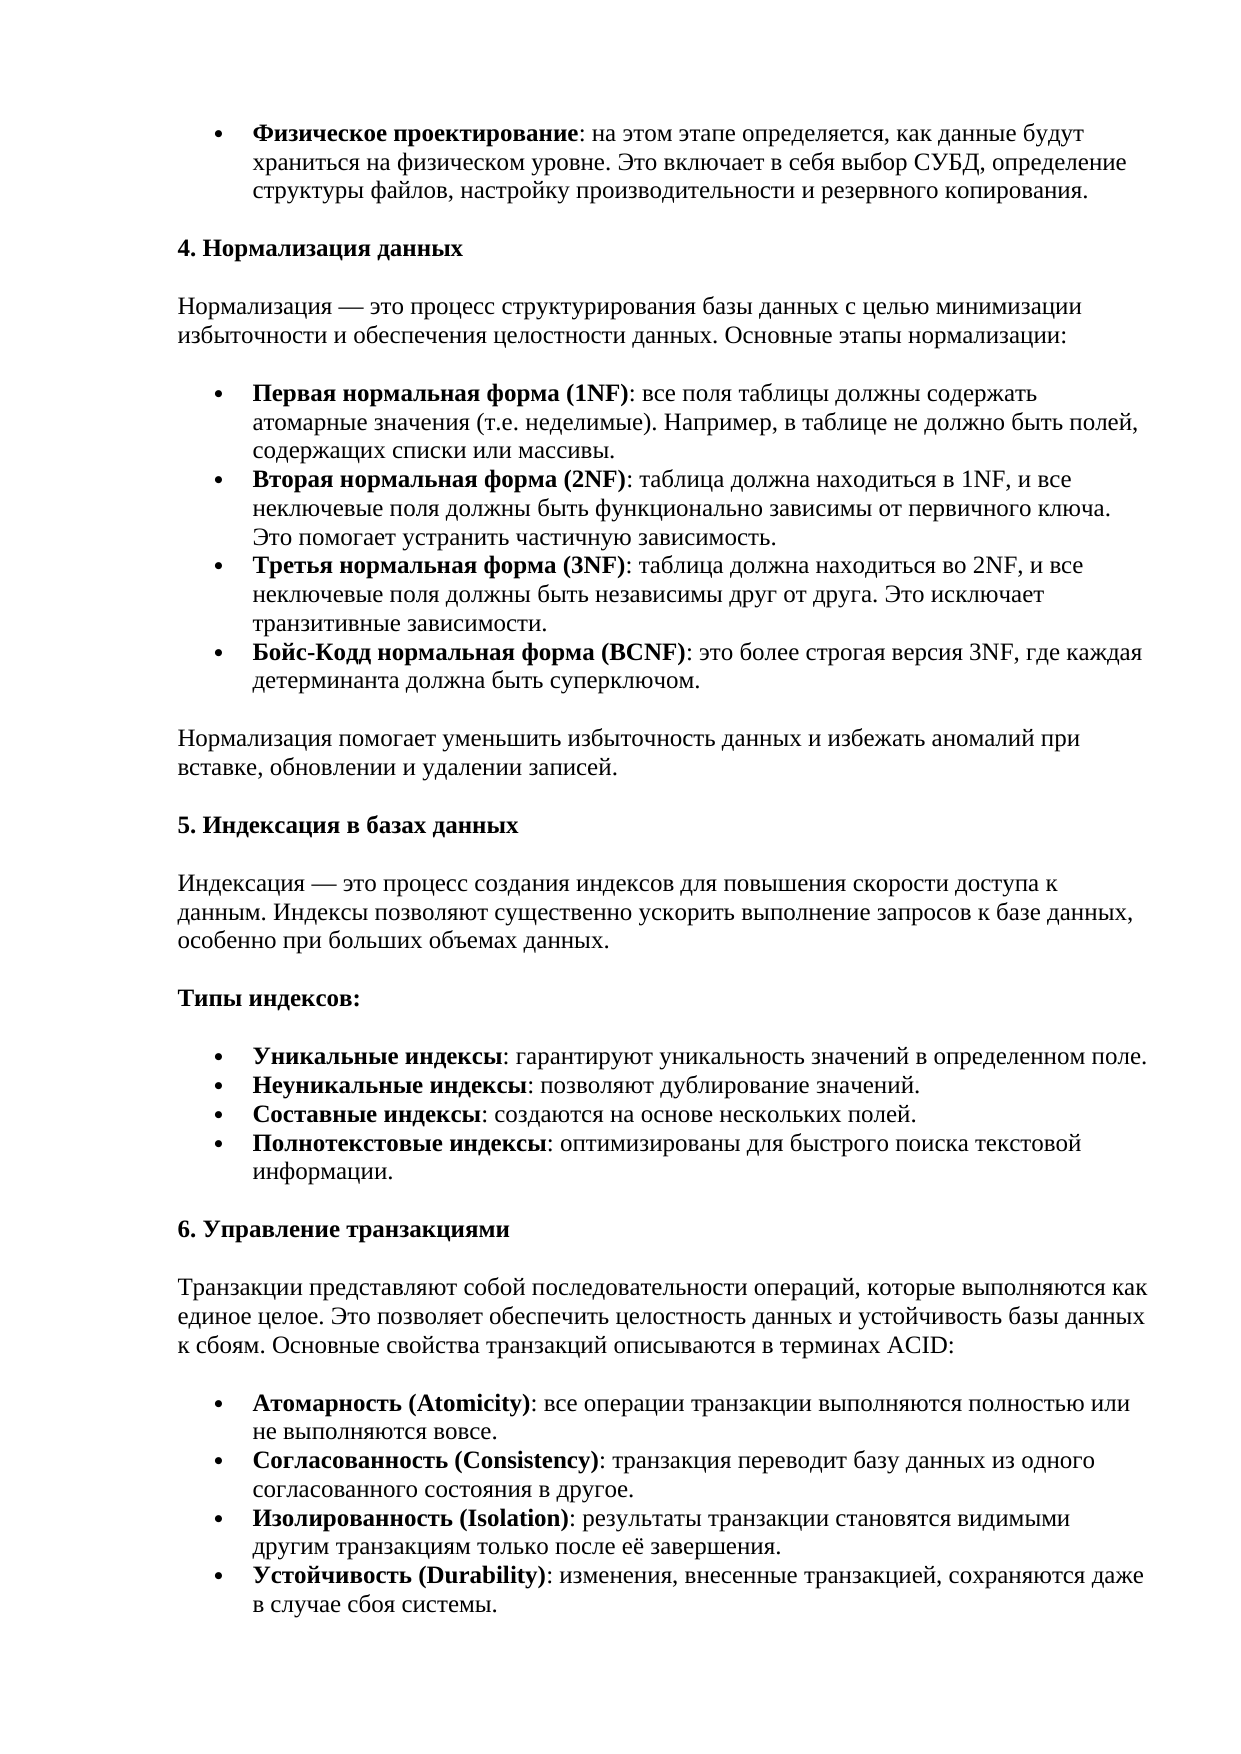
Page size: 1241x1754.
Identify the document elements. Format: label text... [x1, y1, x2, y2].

list Третья нормальная форма (3NF): таблица должна находиться во 2NF, и все неключевые поля должны быть независимы друг от друга. Это исключает транзитивные зависимости. [215, 551, 1152, 637]
list Составные индексы: создаются на основе нескольких полей. [215, 1099, 1152, 1128]
list Согласованность (Consistency): транзакция переводит базу данных из одного согласованного состояния в другое. [215, 1445, 1152, 1503]
list Вторая нормальная форма (2NF): таблица должна находиться в 1NF, и все неключевые поля должны быть функционально зависимы от первичного ключа. Это помогает устранить частичную зависимость. [215, 464, 1152, 551]
text 6. Управление транзакциями [177, 1214, 1152, 1243]
text Нормализация помогает уменьшить избыточность данных и избежать аномалий при вставке, обновлении и удалении записей. [177, 723, 1152, 781]
list Первая нормальная форма (1NF): все поля таблицы должны содержать атомарные значения (т.е. неделимые). Например, в таблице не должно быть полей, содержащих списки или массивы. [215, 378, 1152, 464]
text Транзакции представляют собой последовательности операций, которые выполняются как единое целое. Это позволяет обеспечить целостность данных и устойчивость базы данных к сбоям. Основные свойства транзакций описываются в терминах ACID: [177, 1272, 1152, 1358]
text 5. Индексация в базах данных [177, 810, 1152, 839]
list Устойчивость (Durability): изменения, внесенные транзакцией, сохраняются даже в случае сбоя системы. [215, 1560, 1152, 1618]
list Атомарность (Atomicity): все операции транзакции выполняются полностью или не выполняются вовсе. [215, 1388, 1152, 1445]
list Полнотекстовые индексы: оптимизированы для быстрого поиска текстовой информации. [215, 1128, 1152, 1185]
text Индексация — это процесс создания индексов для повышения скорости доступа к данным. Индексы позволяют существенно ускорить выполнение запросов к базе данных, особенно при больших объемах данных. [177, 868, 1152, 954]
list Неуникальные индексы: позволяют дублирование значений. [215, 1070, 1152, 1099]
list Бойс-Кодд нормальная форма (BCNF): это более строгая версия 3NF, где каждая детерминанта должна быть суперключом. [215, 637, 1152, 694]
list Физическое проектирование: на этом этапе определяется, как данные будут храниться на физическом уровне. Это включает в себя выбор СУБД, определение структуры файлов, настройку производительности и резервного копирования. [215, 118, 1152, 204]
text Нормализация — это процесс структурирования базы данных с целью минимизации избыточности и обеспечения целостности данных. Основные этапы нормализации: [177, 291, 1152, 349]
text Типы индексов: [177, 983, 1152, 1012]
list Изолированность (Isolation): результаты транзакции становятся видимыми другим транзакциям только после её завершения. [215, 1503, 1152, 1560]
text 4. Нормализация данных [177, 233, 1152, 262]
list Уникальные индексы: гарантируют уникальность значений в определенном поле. [215, 1041, 1152, 1070]
